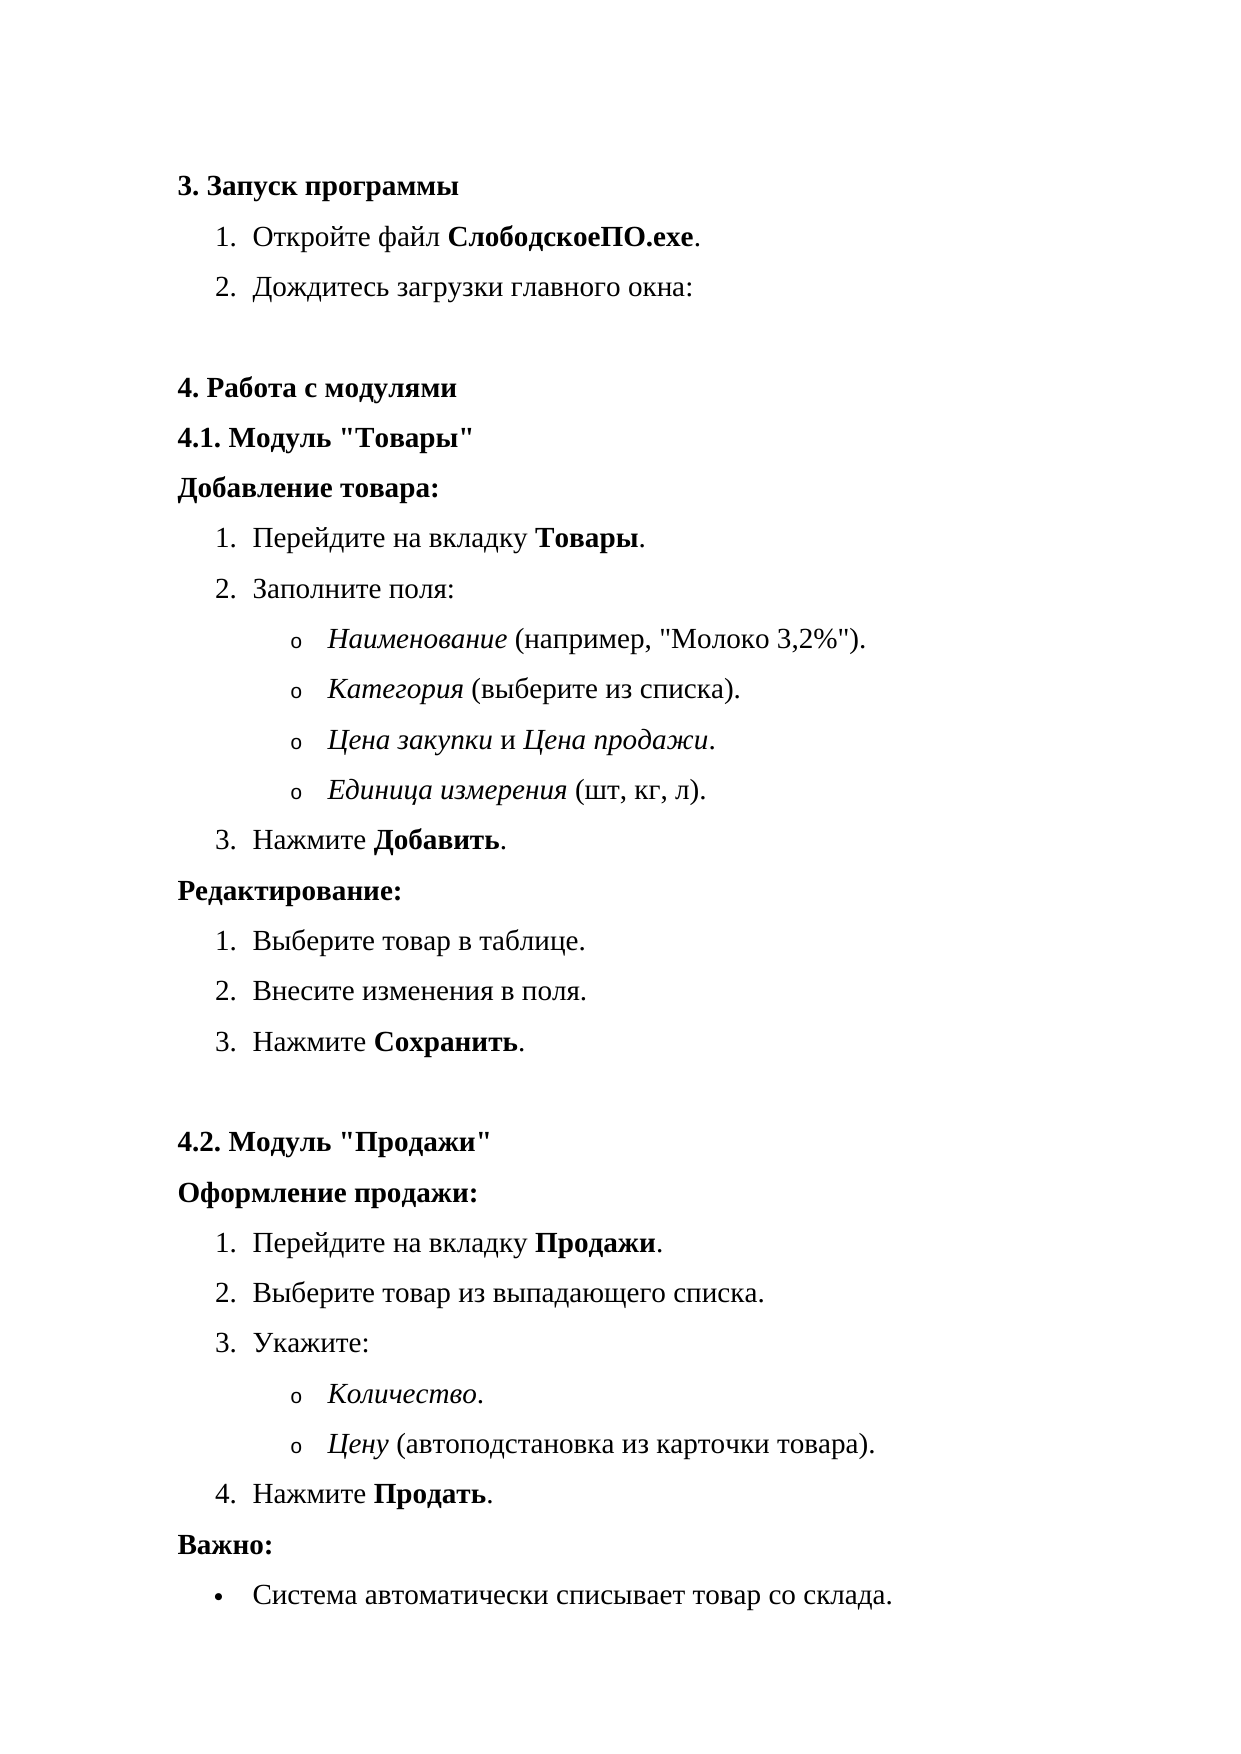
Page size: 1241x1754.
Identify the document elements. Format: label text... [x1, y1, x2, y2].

list Нажмите Добавить. [215, 822, 1181, 856]
list Укажите: [215, 1326, 1181, 1359]
list Откройте файл СлободскоеПО.exe. [215, 219, 1181, 252]
text Добавление товара: [177, 470, 1181, 504]
text Редактирование: [177, 873, 1181, 906]
list Цена закупки и Цена продажи. [290, 722, 1181, 755]
list Перейдите на вкладку Продажи. [215, 1225, 1181, 1258]
list Выберите товар из выпадающего списка. [215, 1275, 1181, 1309]
text 4.2. Модуль "Продажи" [177, 1124, 1181, 1158]
list Категория (выберите из списка). [290, 672, 1181, 705]
text 3. Запуск программы [177, 168, 1181, 202]
list Наименование (например, "Молоко 3,2%"). [290, 621, 1181, 655]
text 4. Работа с модулями [177, 370, 1181, 403]
list Перейдите на вкладку Товары. [215, 521, 1181, 554]
list Внесите изменения в поля. [215, 973, 1181, 1007]
list Дождитесь загрузки главного окна: [215, 269, 1181, 303]
list Нажмите Сохранить. [215, 1024, 1181, 1057]
list Нажмите Продать. [215, 1477, 1181, 1510]
text 4.1. Модуль "Товары" [177, 420, 1181, 453]
list Количество. [290, 1376, 1181, 1409]
list Единица измерения (шт, кг, л). [290, 772, 1181, 806]
list Выберите товар в таблице. [215, 923, 1181, 957]
text Важно: [177, 1527, 1181, 1560]
list Заполните поля: [215, 571, 1181, 604]
list Система автоматически списывает товар со склада. [215, 1577, 1181, 1611]
list Цену (автоподстановка из карточки товара). [290, 1426, 1181, 1460]
text Оформление продажи: [177, 1175, 1181, 1208]
